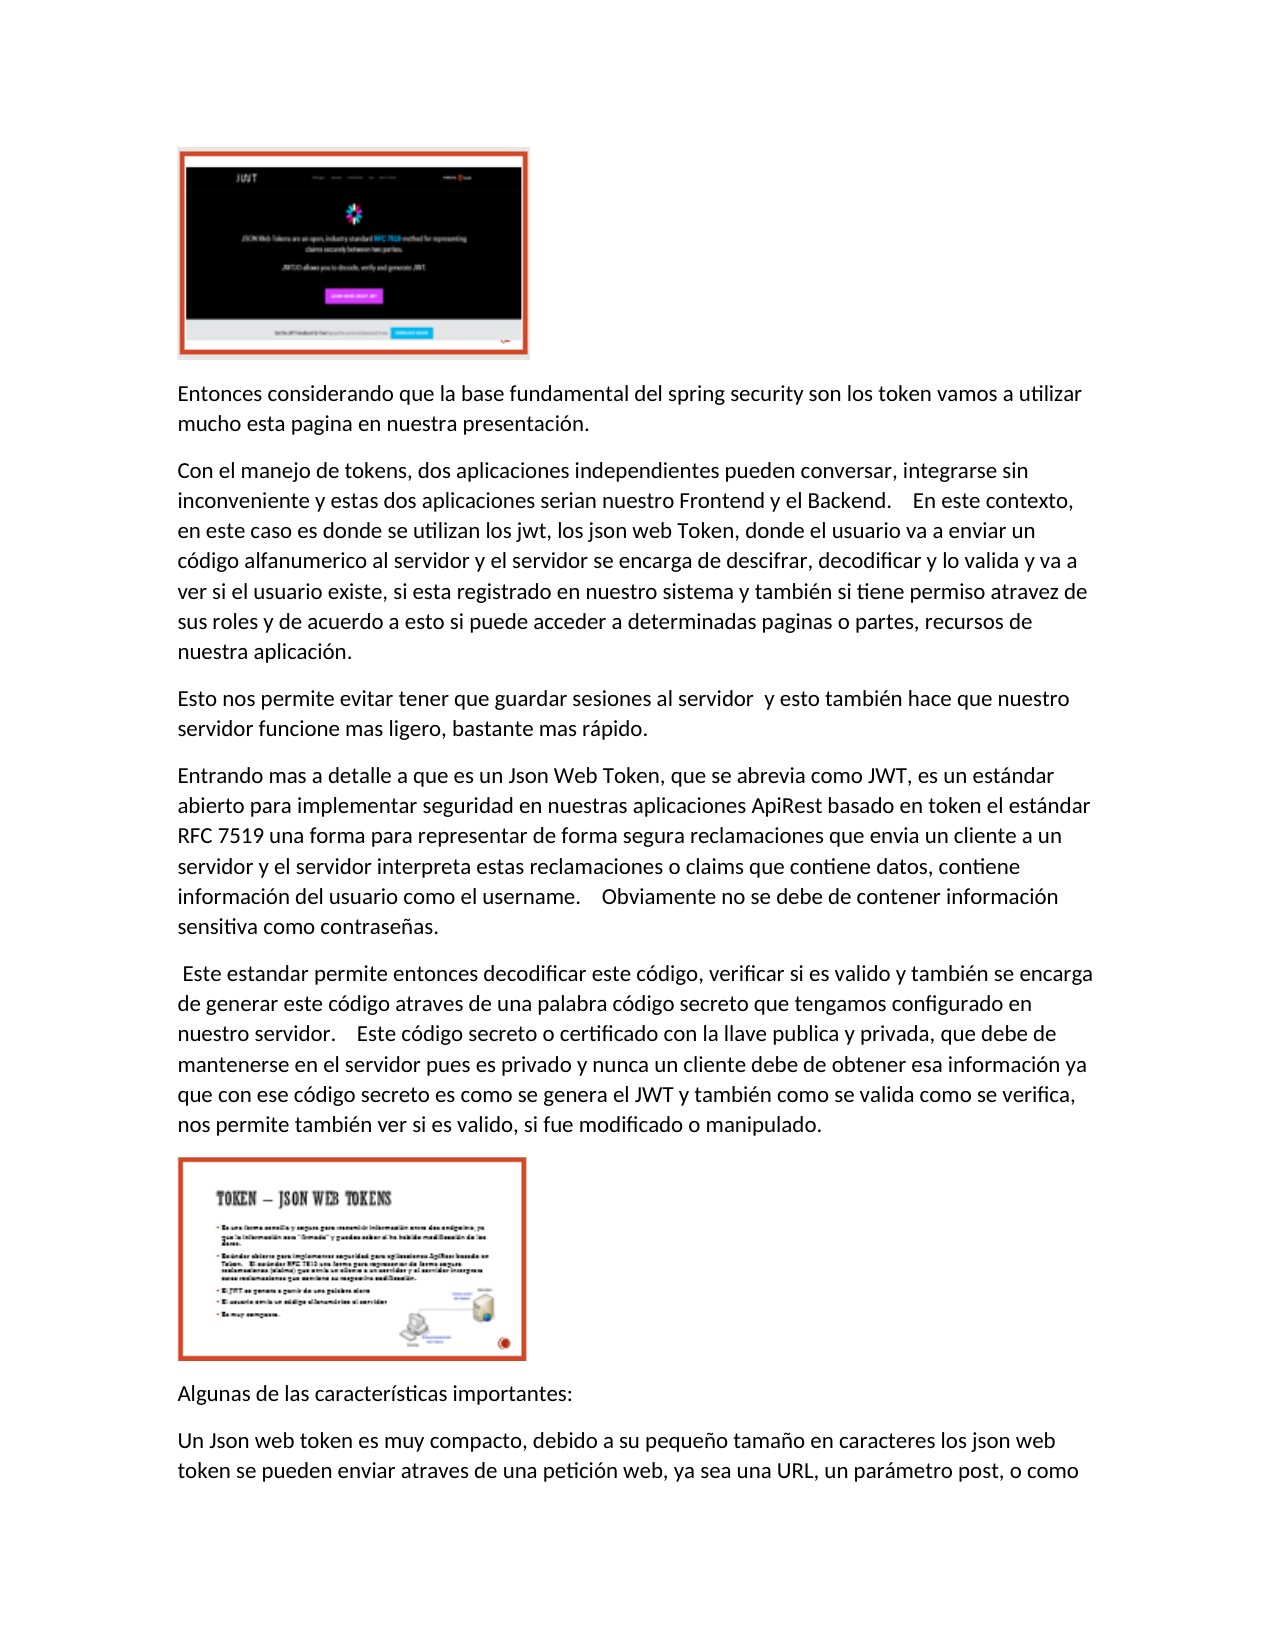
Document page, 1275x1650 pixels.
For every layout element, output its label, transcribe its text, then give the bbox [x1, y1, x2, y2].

text Esto nos permite evitar tener que guardar sesiones al servidor y esto también hace que nuestro servidor funcione mas ligero, bastante mas rápido. [177, 684, 1098, 742]
text Entonces considerando que la base fundamental del spring security son los token vamos a utilizar mucho esta pagina en nuestra presentación. [177, 379, 1098, 437]
text Este estandar permite entonces decodificar este código, verificar si es valido y también se encarga de generar este código atraves de una palabra código secreto que tengamos configurado en nuestro servidor. Este código secreto o certificado con la llave publica y privada, que debe de mantenerse en el servidor pues es privado y nunca un cliente debe de obtener esa información ya que con ese código secreto es como se genera el JWT y también como se valida como se verifica, nos permite también ver si es valido, si fue modificado o manipulado. [177, 959, 1098, 1138]
text Con el manejo de tokens, dos aplicaciones independientes pueden conversar, integrarse sin inconveniente y estas dos aplicaciones serian nuestro Frontend y el Backend. En este contexto, en este caso es donde se utilizan los jwt, los json web Token, donde el usuario va a enviar un código alfanumerico al servidor y el servidor se encarga de descifrar, decodificar y lo valida y va a ver si el usuario existe, si esta registrado en nuestro sistema y también si tiene permiso atravez de sus roles y de acuerdo a esto si puede acceder a determinadas paginas o partes, recursos de nuestra aplicación. [177, 456, 1098, 665]
picture [177, 147, 531, 360]
text Entrando mas a detalle a que es un Json Web Token, que se abrevia como JWT, es un estándar abierto para implementar seguridad en nuestras aplicaciones ApiRest basado en token el estándar RFC 7519 una forma para representar de forma segura reclamaciones que envia un cliente a un servidor y el servidor interpreta estas reclamaciones o claims que contiene datos, contiene información del usuario como el username. Obviamente no se debe de contener información sensitiva como contraseñas. [177, 761, 1098, 940]
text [177, 1426, 1098, 1484]
text Algunas de las características importantes: [177, 1379, 1098, 1407]
picture [177, 1157, 528, 1361]
